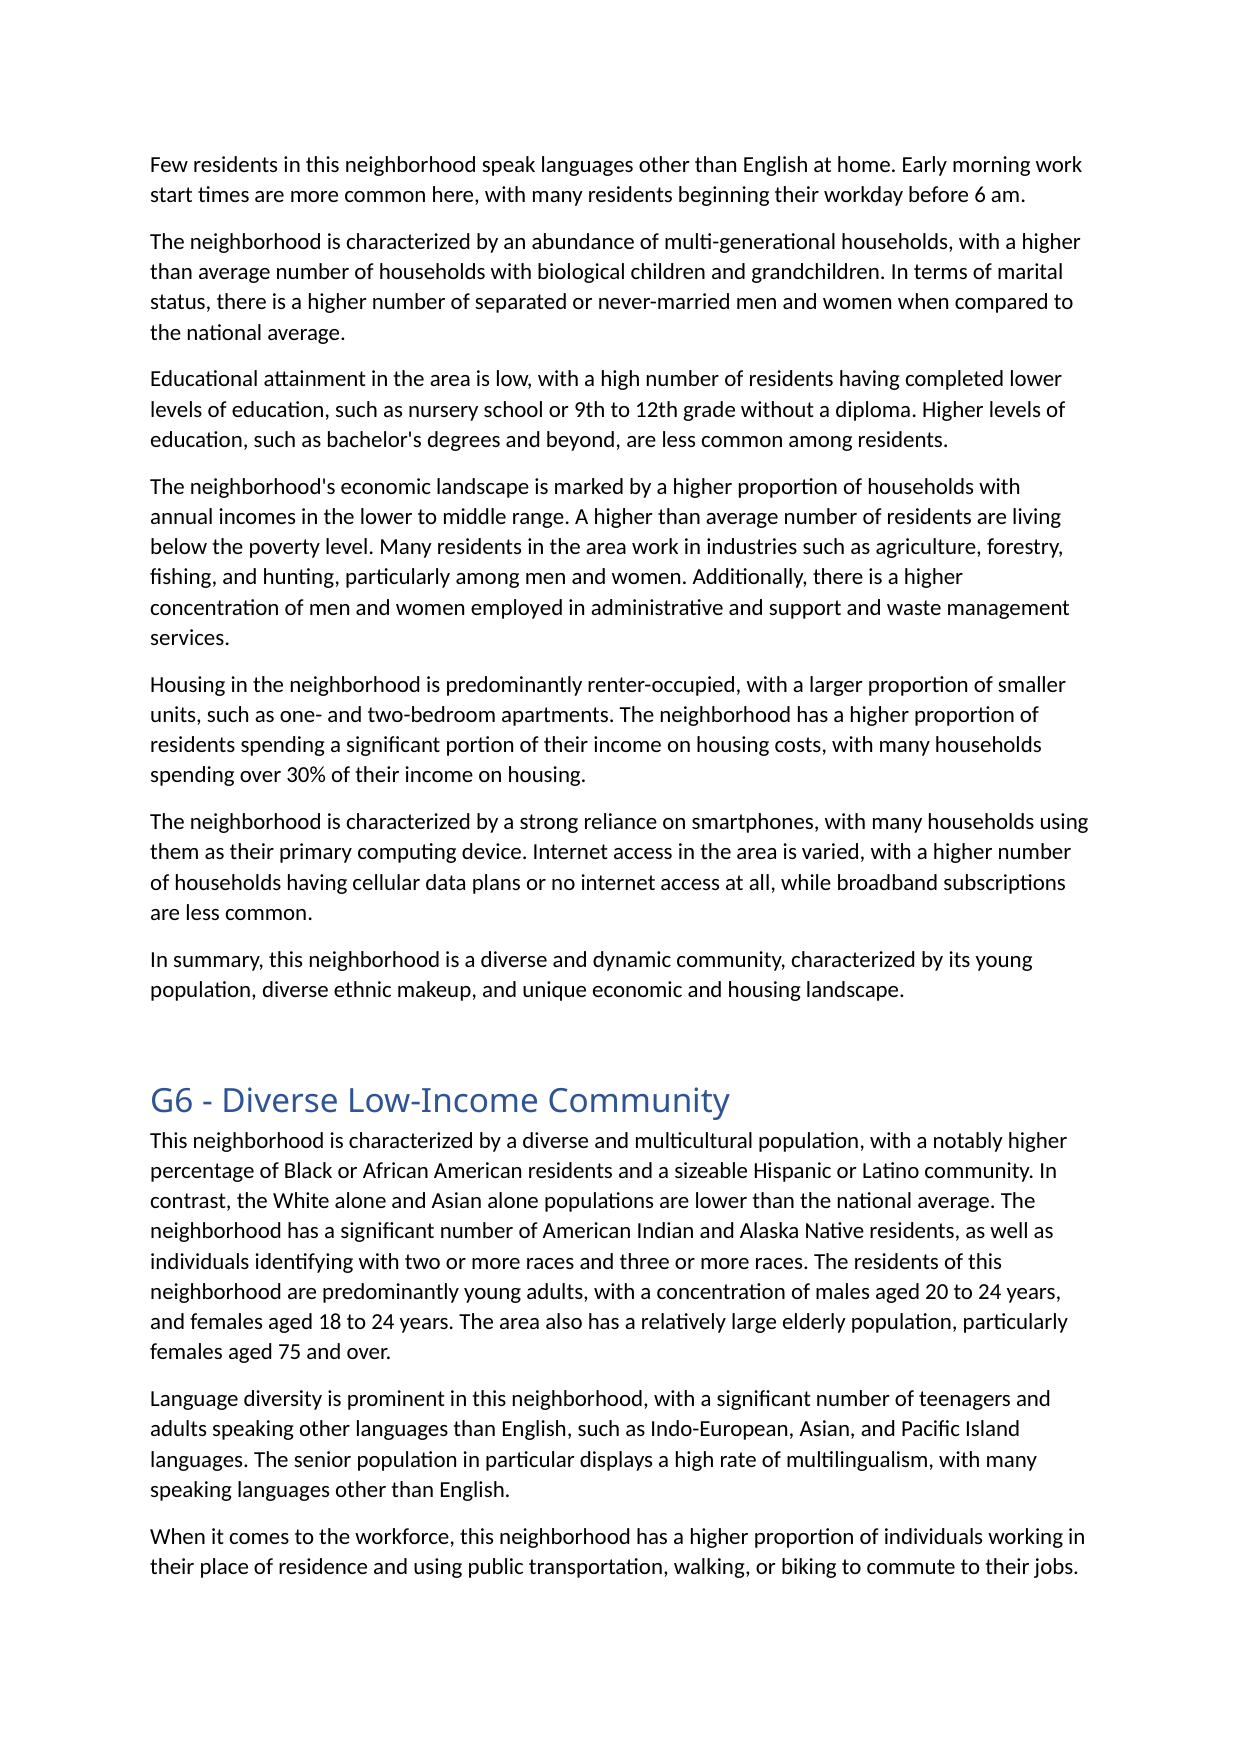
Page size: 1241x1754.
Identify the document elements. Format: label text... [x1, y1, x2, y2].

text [150, 1522, 1090, 1580]
text In summary, this neighborhood is a diverse and dynamic community, characterized by its young population, diverse ethnic makeup, and unique economic and housing landscape. [150, 945, 1090, 1003]
text The neighborhood is characterized by a strong reliance on smartphones, with many households using them as their primary computing device. Internet access in the area is varied, with a higher number of households having cellular data plans or no internet access at all, while broadband subscriptions are less common. [150, 807, 1090, 926]
text Housing in the neighborhood is predominantly renter-occupied, with a larger proportion of smaller units, such as one- and two-bedroom apartments. The neighborhood has a higher proportion of residents spending a significant portion of their income on housing costs, with many households spending over 30% of their income on housing. [150, 670, 1090, 788]
text Few residents in this neighborhood speak languages other than English at home. Early morning work start times are more common here, with many residents beginning their workday before 6 am. [150, 150, 1090, 208]
text Educational attainment in the area is low, with a high number of residents having completed lower levels of education, such as nursery school or 9th to 12th grade without a diploma. Higher levels of education, such as bachelor's degrees and beyond, are less common among residents. [150, 364, 1090, 453]
text This neighborhood is characterized by a diverse and multicultural population, with a notably higher percentage of Black or African American residents and a sizeable Hispanic or Latino community. In contrast, the White alone and Asian alone populations are lower than the national average. The neighborhood has a significant number of American Indian and Alaska Native residents, as well as individuals identifying with two or more races and three or more races. The residents of this neighborhood are predominantly young adults, with a concentration of males aged 20 to 24 years, and females aged 18 to 24 years. The area also has a relatively large elderly population, particularly females aged 75 and over. [150, 1126, 1090, 1366]
text Language diversity is prominent in this neighborhood, with a significant number of teenagers and adults speaking other languages than English, such as Indo-European, Asian, and Pacific Island languages. The senior population in particular displays a high rate of multilingualism, with many speaking languages other than English. [150, 1384, 1090, 1503]
subtitle G6 - Diverse Low-Income Community [150, 1077, 1090, 1122]
text The neighborhood is characterized by an abundance of multi-generational households, with a higher than average number of households with biological children and grandchildren. In terms of marital status, there is a higher number of separated or never-married men and women when compared to the national average. [150, 227, 1090, 346]
text The neighborhood's economic landscape is marked by a higher proportion of households with annual incomes in the lower to middle range. A higher than average number of residents are living below the poverty level. Many residents in the area work in industries such as agriculture, forestry, fishing, and hunting, particularly among men and women. Additionally, there is a higher concentration of men and women employed in administrative and support and waste management services. [150, 472, 1090, 651]
